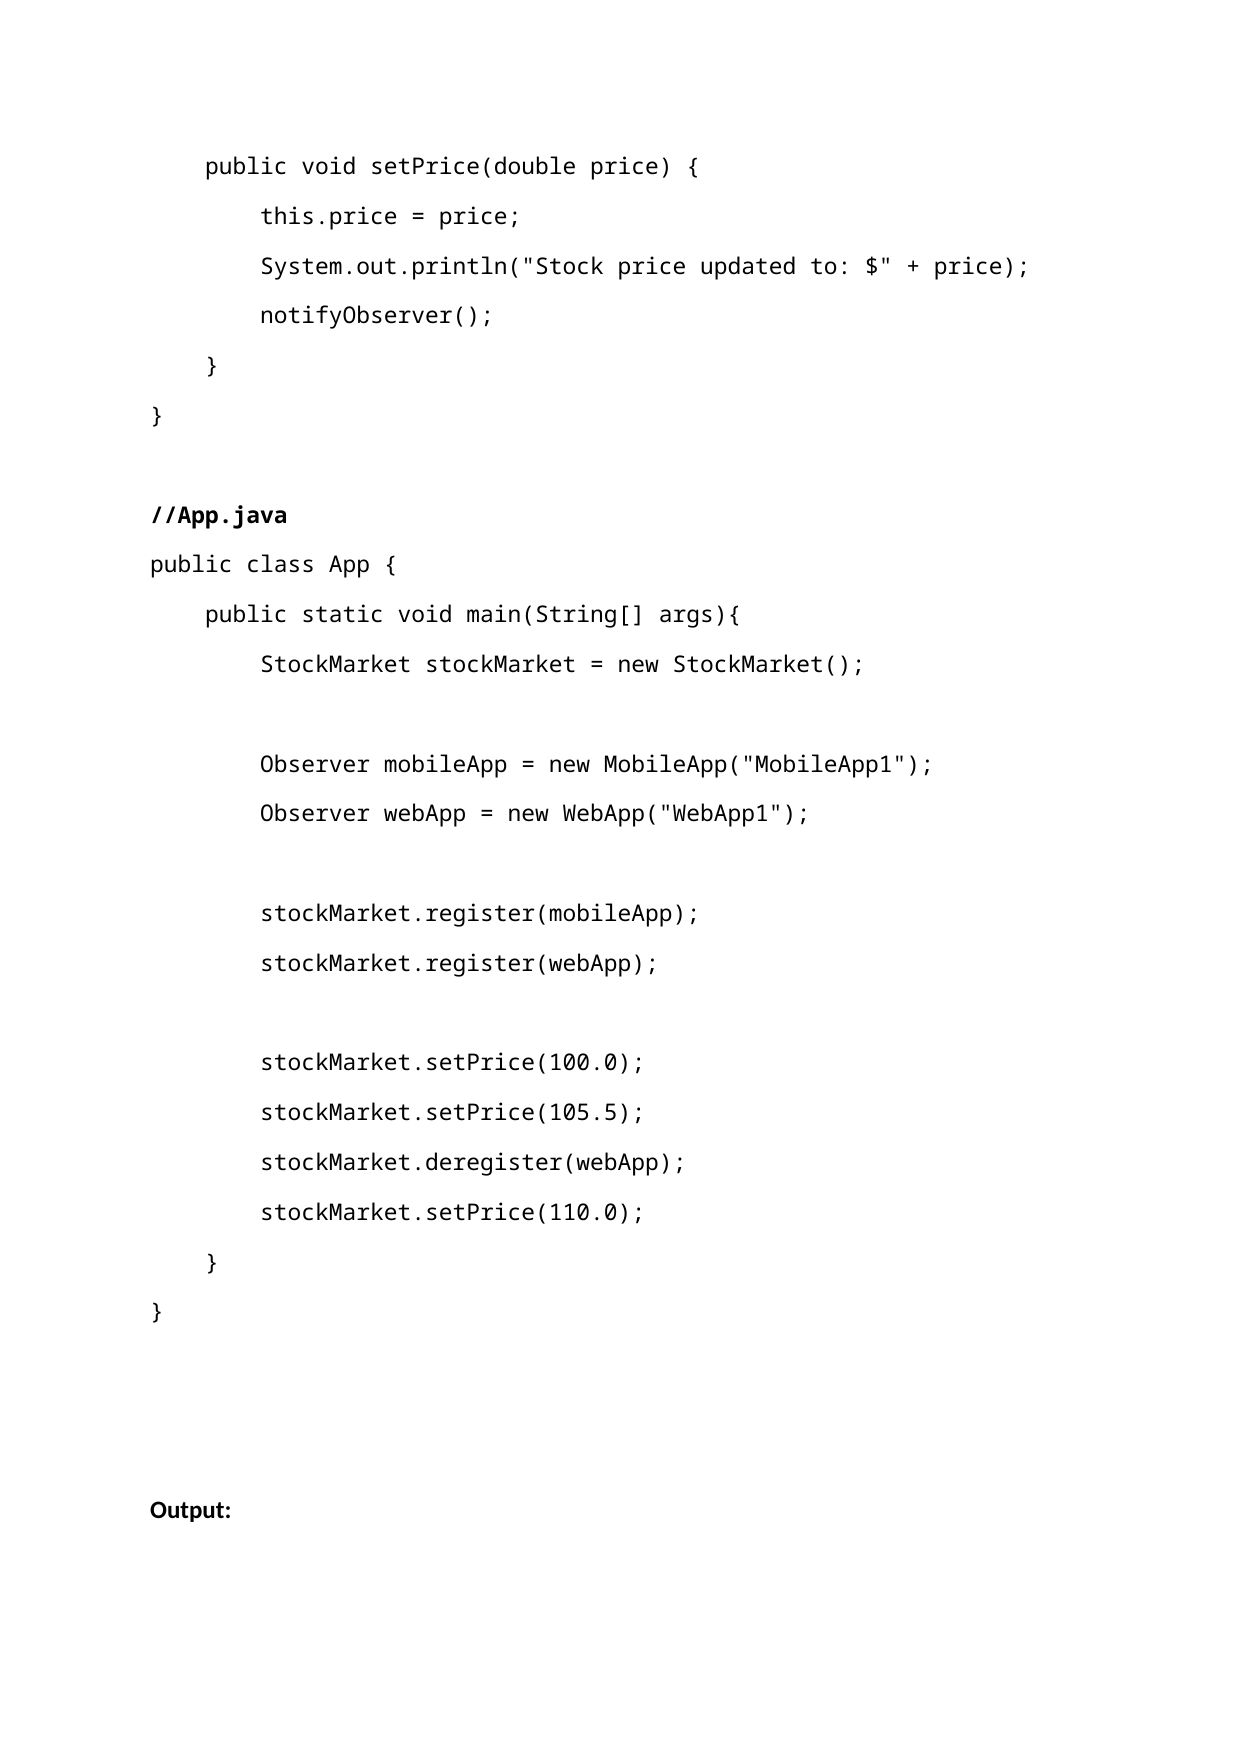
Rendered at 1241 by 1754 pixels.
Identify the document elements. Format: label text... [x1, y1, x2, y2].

text public static void main(String[] args){ [150, 598, 1090, 629]
text StockMarket stockMarket = new StockMarket(); [150, 648, 1090, 679]
text System.out.println("Stock price updated to: $" + price); [150, 249, 1090, 281]
text stockMarket.setPrice(110.0); [150, 1196, 1090, 1227]
text } [150, 399, 1090, 430]
text stockMarket.register(mobileApp); [150, 897, 1090, 928]
text Observer webApp = new WebApp("WebApp1"); [150, 797, 1090, 828]
text stockMarket.setPrice(105.5); [150, 1096, 1090, 1127]
text public void setPrice(double price) { [150, 150, 1090, 181]
text } [150, 1245, 1090, 1277]
text } [150, 349, 1090, 380]
text stockMarket.deregister(webApp); [150, 1146, 1090, 1177]
text stockMarket.register(webApp); [150, 947, 1090, 978]
text //App.java [150, 498, 1090, 530]
text public class App { [150, 548, 1090, 579]
text notifyObserver(); [150, 299, 1090, 331]
text Observer mobileApp = new MobileApp("MobileApp1"); [150, 747, 1090, 779]
text stockMarket.setPrice(100.0); [150, 1046, 1090, 1077]
text } [150, 1295, 1090, 1326]
text Output: [150, 1494, 1090, 1525]
text this.price = price; [150, 200, 1090, 231]
